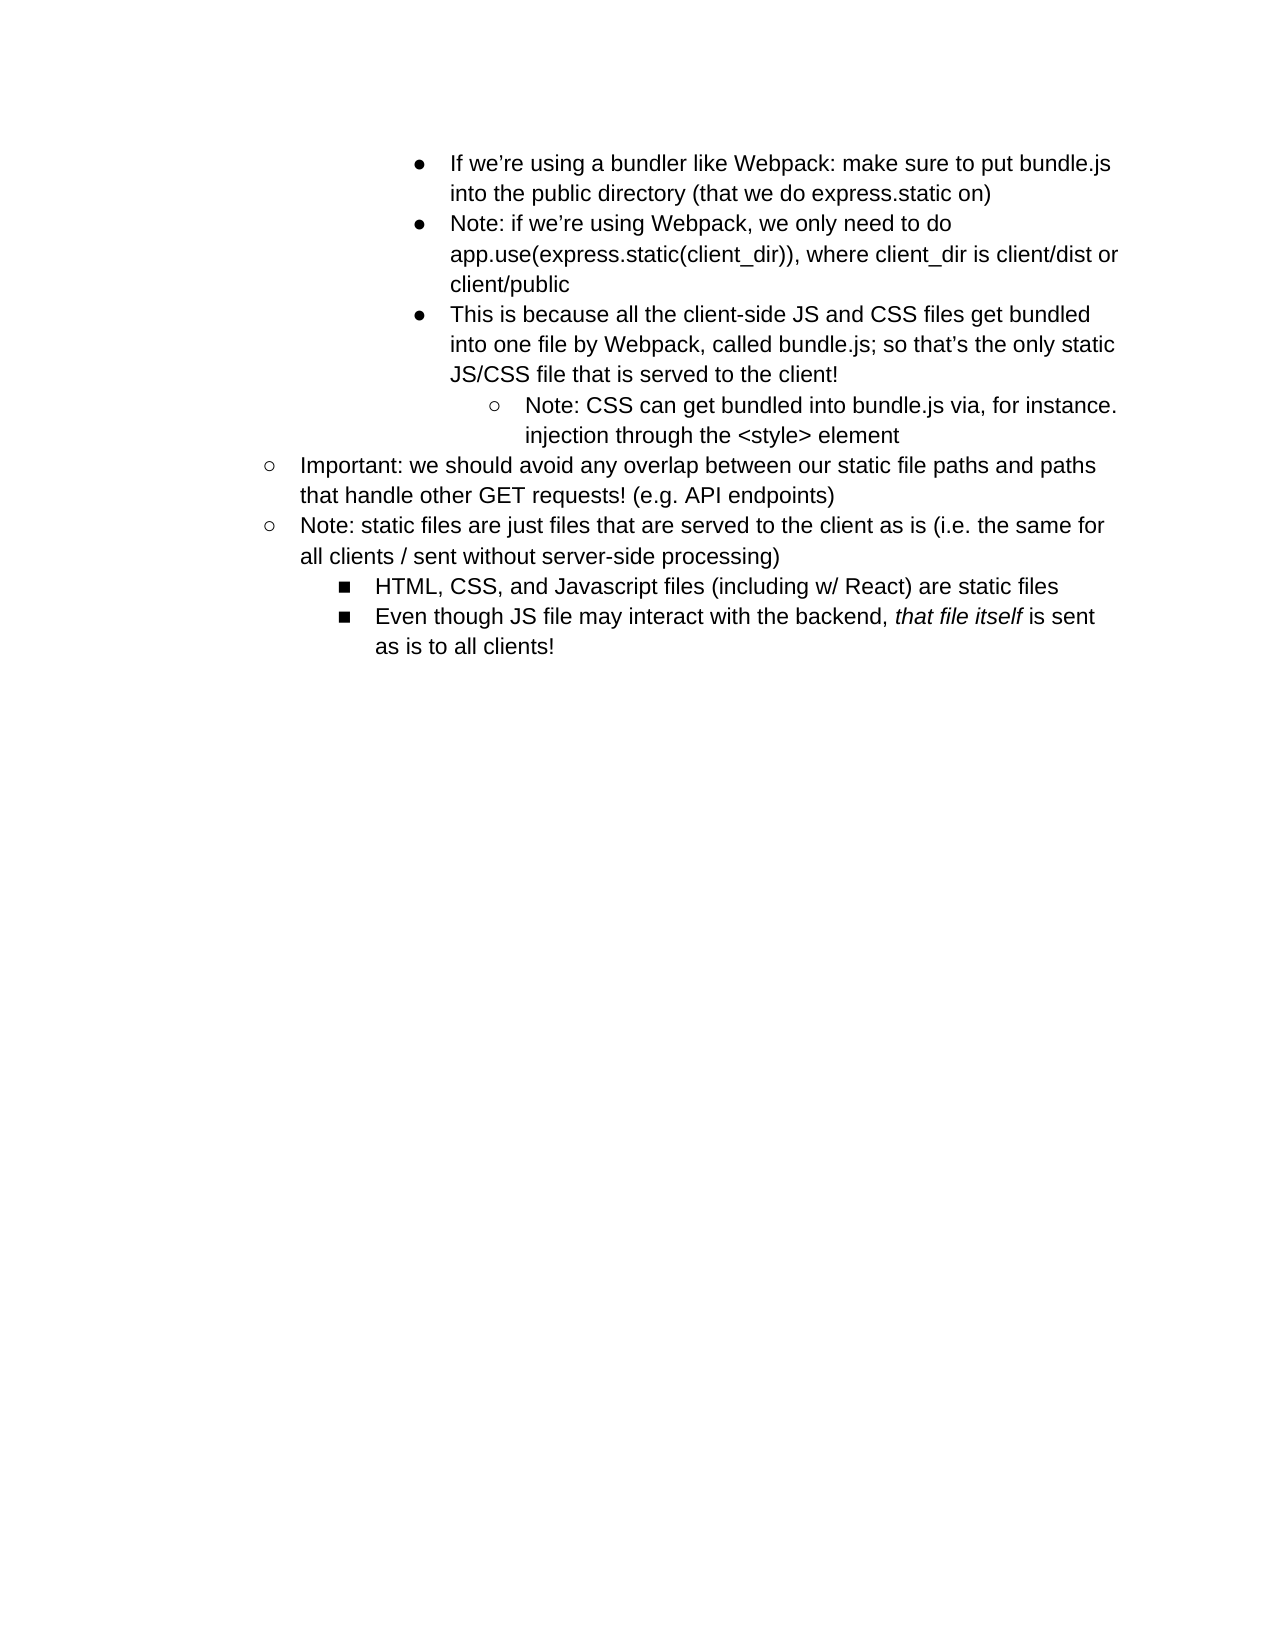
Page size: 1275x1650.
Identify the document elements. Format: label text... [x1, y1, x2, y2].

list Note: if we’re using Webpack, we only need to do app.use(express.static(client_dir)), where client_dir is client/dist or client/public [412, 210, 1125, 297]
list Important: we should avoid any overlap between our static file paths and paths that handle other GET requests! (e.g. API endpoints) [262, 452, 1125, 509]
list Note: CSS can get bundled into bundle.js via, for instance. injection through the <style> element [487, 392, 1125, 448]
list Note: static files are just files that are served to the client as is (i.e. the same for all clients / sent without server-side processing) [262, 512, 1125, 569]
list If we’re using a bundler like Webpack: make sure to put bundle.js into the public directory (that we do express.static on) [412, 150, 1125, 207]
list Even though JS file may interact with the backend, that file itself is sent as is to all clients! [337, 603, 1125, 690]
list This is because all the client-side JS and CSS files get bundled into one file by Webpack, called bundle.js; so that’s the only static JS/CSS file that is served to the client! [412, 301, 1125, 388]
list HTML, CSS, and Javascript files (including w/ React) are static files [337, 573, 1125, 599]
